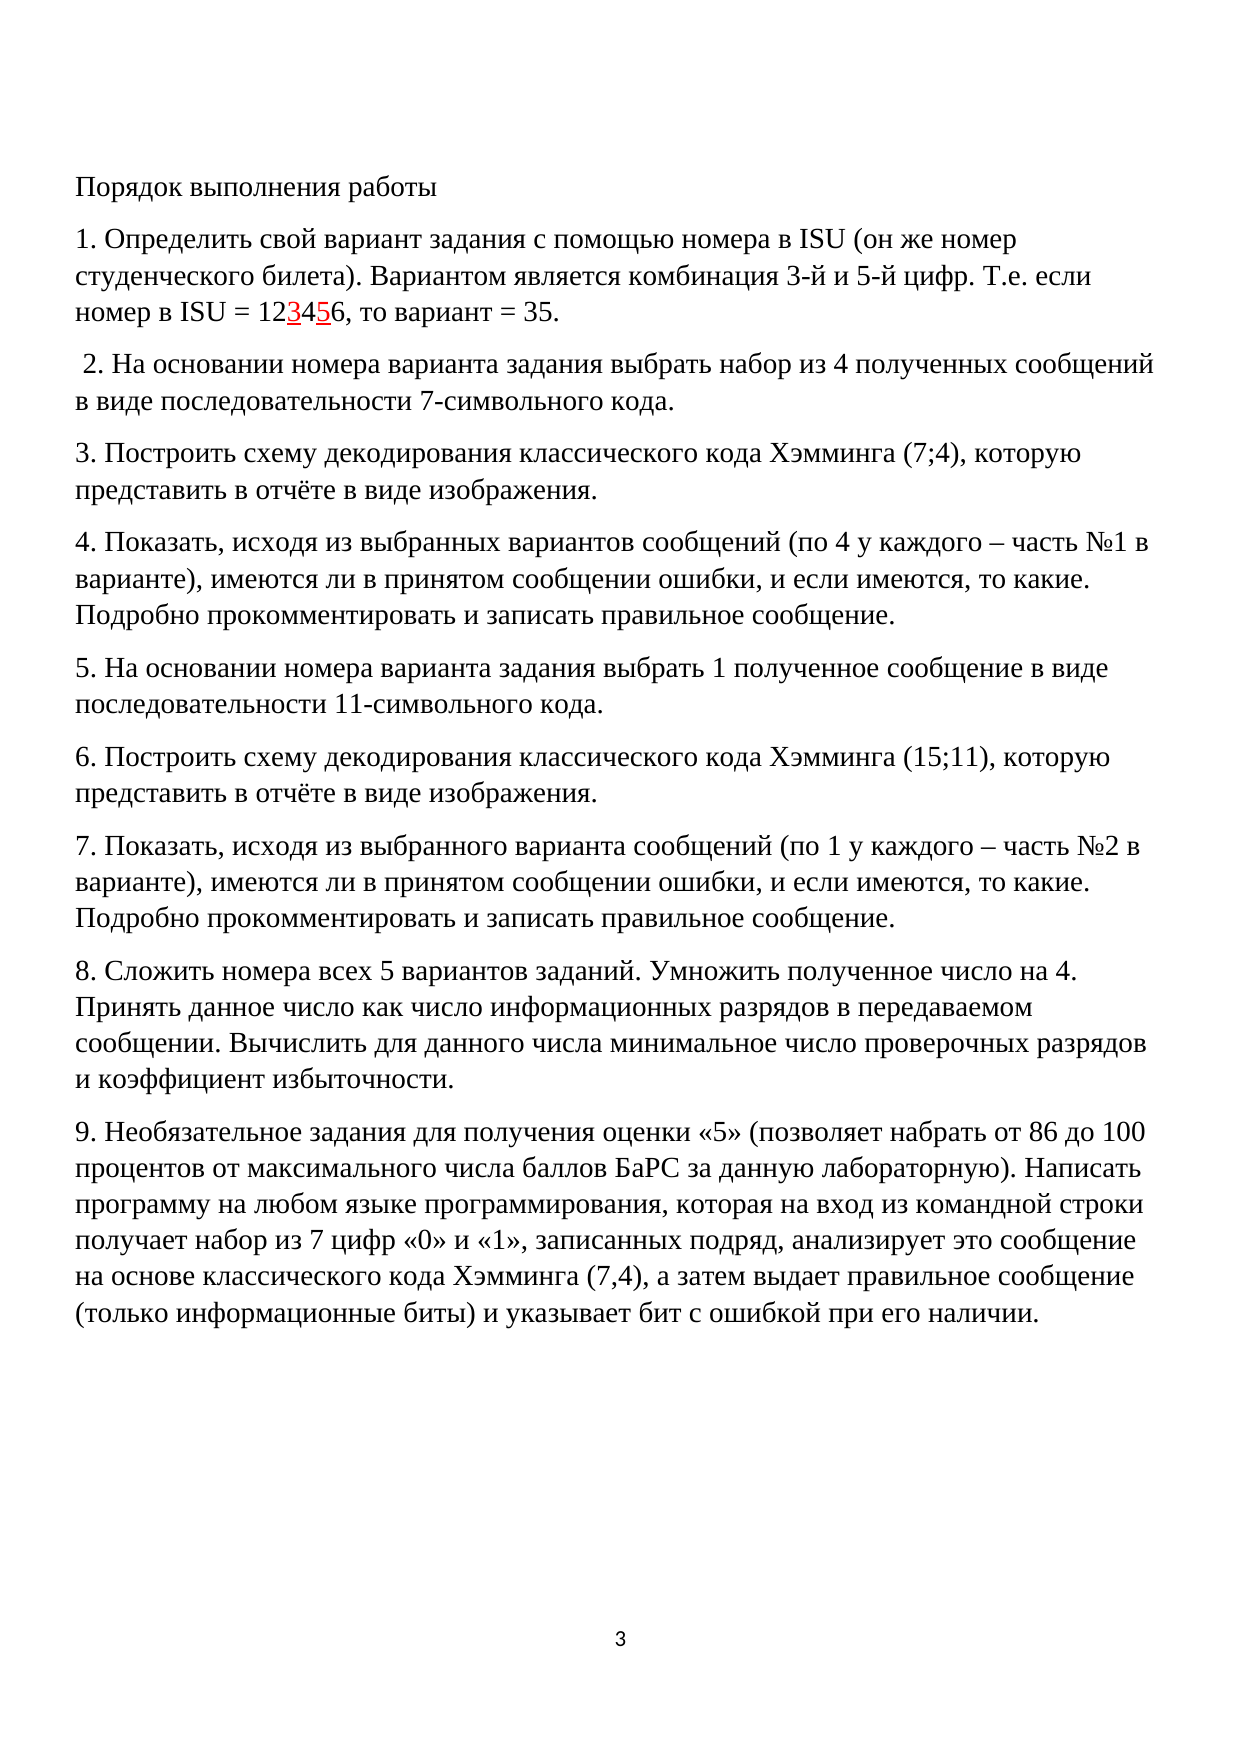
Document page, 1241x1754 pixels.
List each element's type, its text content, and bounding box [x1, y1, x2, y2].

text 2. На основании номера варианта задания выбрать набор из 4 полученных сообщений в виде последовательности 7-символьного кода. [75, 347, 1165, 416]
text 6. Построить схему декодирования классического кода Хэмминга (15;11), которую представить в отчёте в виде изображения. [75, 739, 1165, 808]
text Порядок выполнения работы [75, 169, 1165, 202]
text 5. На основании номера варианта задания выбрать 1 полученное сообщение в виде последовательности 11-символьного кода. [75, 650, 1165, 719]
text 1. Определить свой вариант задания с помощью номера в ISU (он же номер студенческого билета). Вариантом является комбинация 3-й и 5-й цифр. Т.е. если номер в ISU = 123456, то вариант = 35. [75, 222, 1165, 327]
text 7. Показать, исходя из выбранного варианта сообщений (по 1 у каждого – часть №2 в варианте), имеются ли в принятом сообщении ошибки, и если имеются, то какие. Подробно прокомментировать и записать правильное сообщение. [75, 828, 1165, 933]
text 8. Сложить номера всех 5 вариантов заданий. Умножить полученное число на 4. Принять данное число как число информационных разрядов в передаваемом сообщении. Вычислить для данного числа минимальное число проверочных разрядов и коэффициент избыточности. [75, 953, 1165, 1095]
text 3. Построить схему декодирования классического кода Хэмминга (7;4), которую представить в отчёте в виде изображения. [75, 436, 1165, 505]
text 4. Показать, исходя из выбранных вариантов сообщений (по 4 у каждого – часть №1 в варианте), имеются ли в принятом сообщении ошибки, и если имеются, то какие. Подробно прокомментировать и записать правильное сообщение. [75, 524, 1165, 630]
text 9. Необязательное задания для получения оценки «5» (позволяет набрать от 86 до 100 процентов от максимального числа баллов БаРС за данную лабораторную). Написать программу на любом языке программирования, которая на вход из командной строки получает набор из 7 цифр «0» и «1», записанных подряд, анализирует это сообщение на основе классического кода Хэмминга (7,4), а затем выдает правильное сообщение (только информационные биты) и указывает бит с ошибкой при его наличии. [75, 1114, 1165, 1328]
